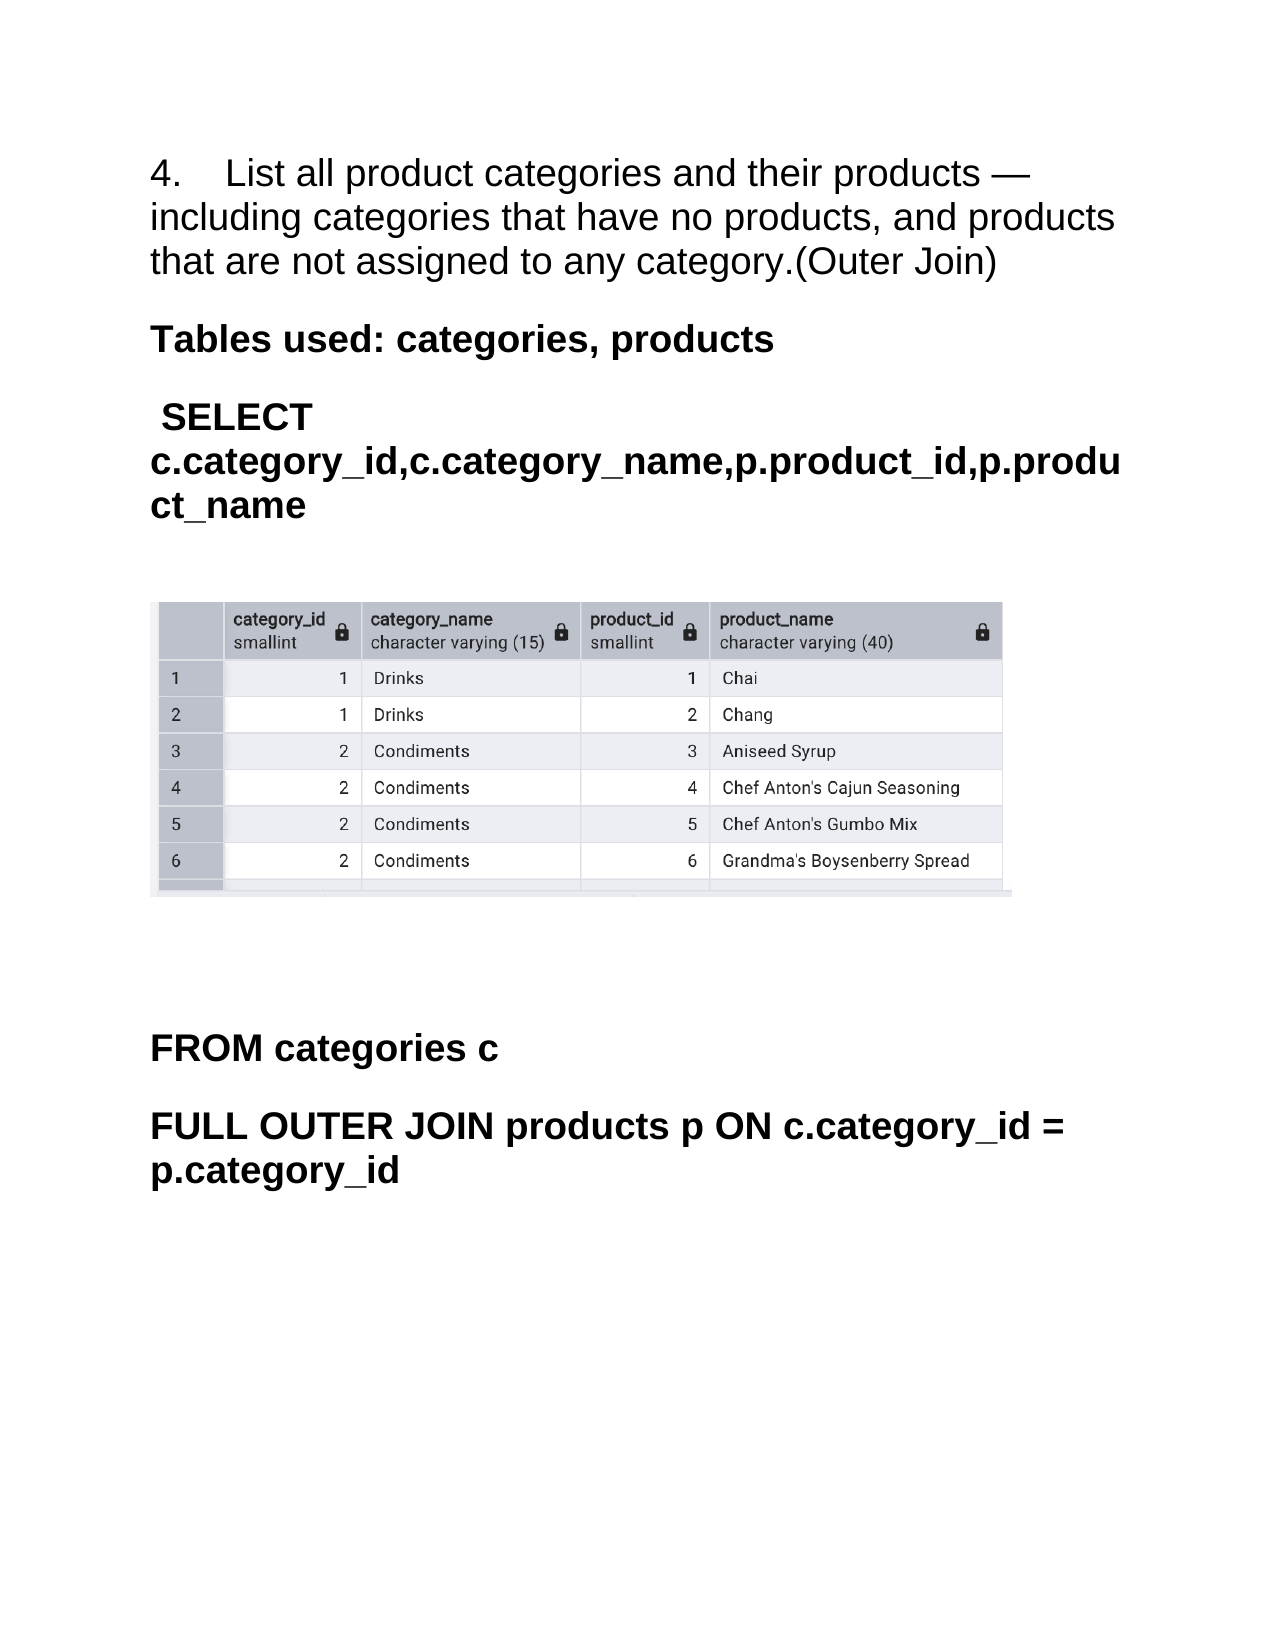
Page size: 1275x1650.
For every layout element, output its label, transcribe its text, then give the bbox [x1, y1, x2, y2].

text Tables used: categories, products [150, 316, 1125, 360]
picture [148, 602, 1013, 897]
text 4. List all product categories and their products — including categories that have no products, and products that are not assigned to any category.(Outer Join) [150, 150, 1125, 283]
text SELECT c.category_id,c.category_name,p.product_id,p.product_name [150, 394, 1125, 527]
text FULL OUTER JOIN products p ON c.category_id = p.category_id [150, 1103, 1125, 1192]
